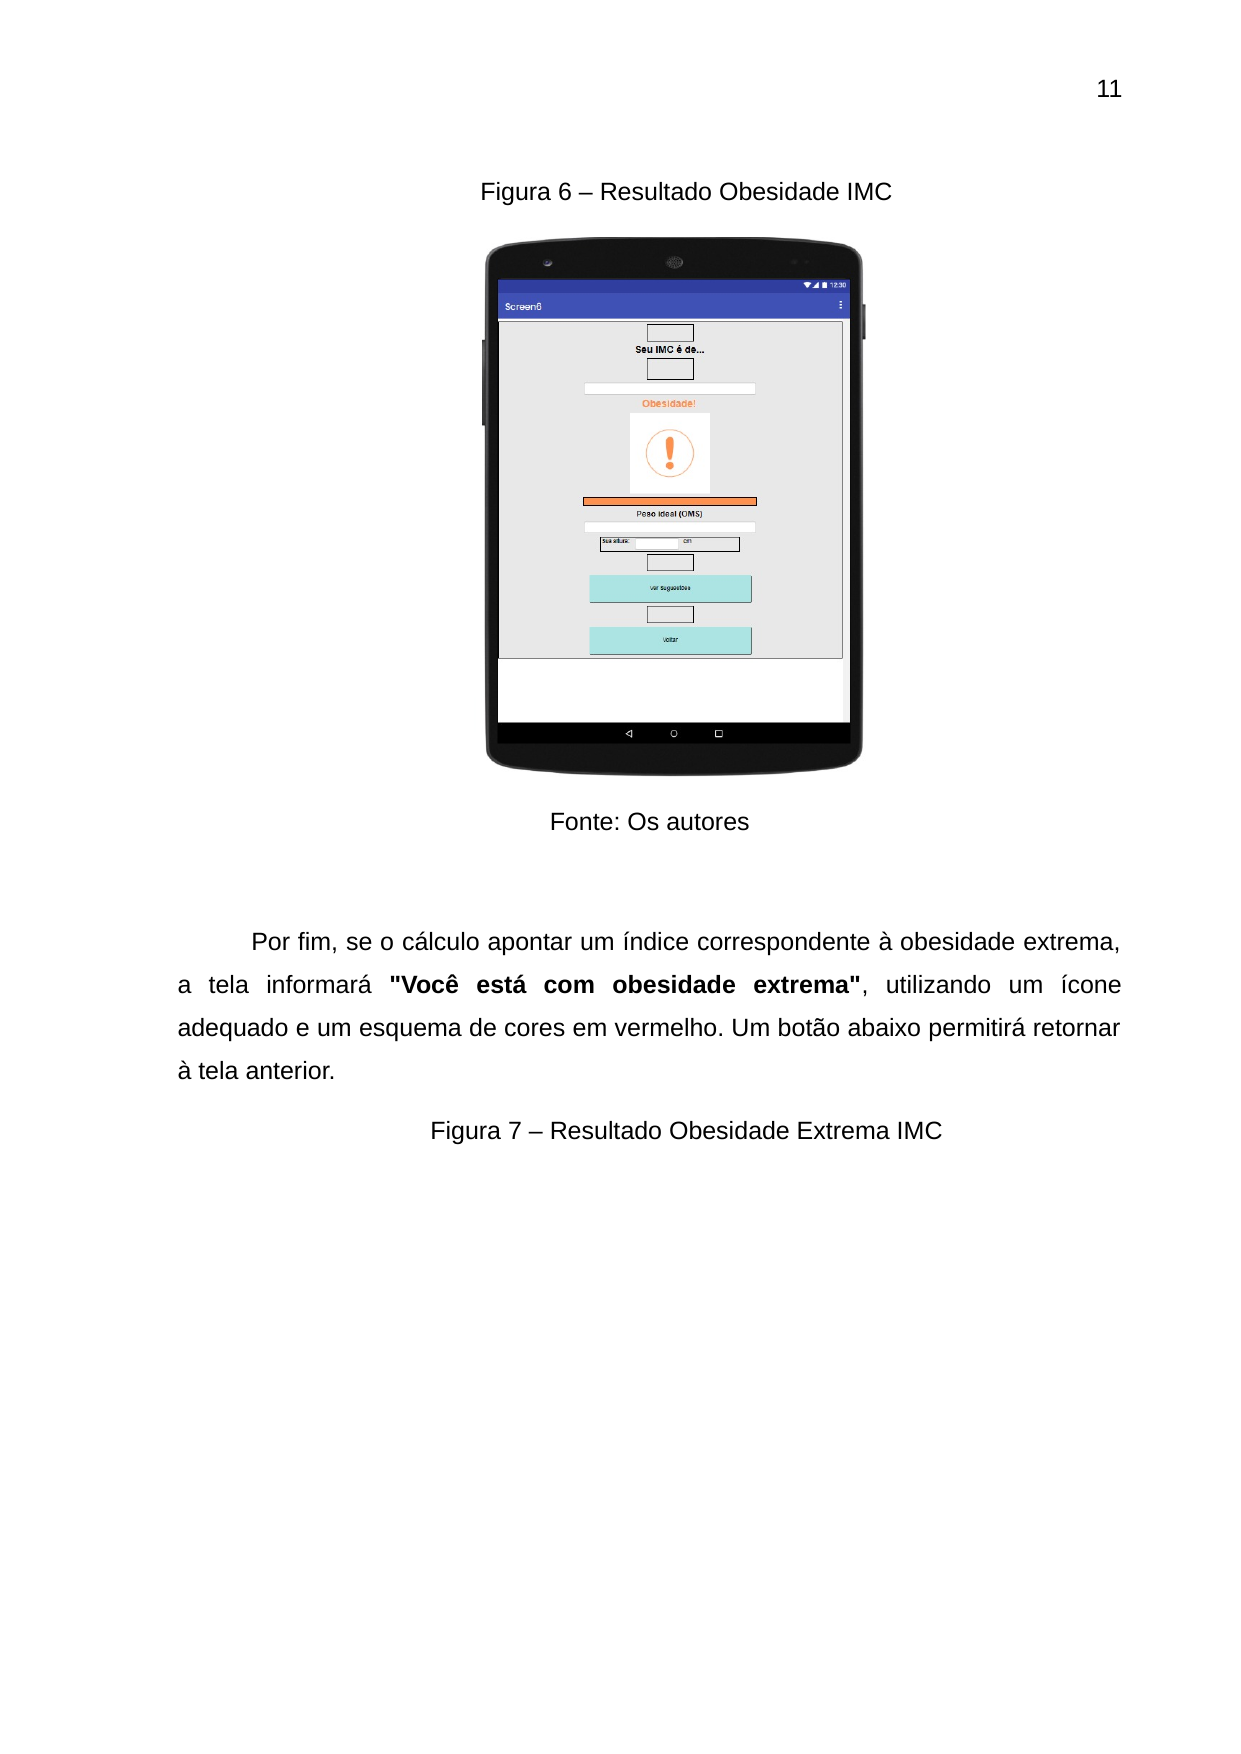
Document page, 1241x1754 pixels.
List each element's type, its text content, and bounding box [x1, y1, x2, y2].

picture [474, 237, 876, 777]
text Fonte: Os autores [177, 807, 1122, 836]
text Figura 7 – Resultado Obesidade Extrema IMC [177, 1116, 1122, 1145]
text Por fim, se o cálculo apontar um índice correspondente à obesidade extrema, a tela informará "Você está com obesidade extrema", utilizando um ícone adequado e um esquema de cores em vermelho. Um botão abaixo permitirá retornar à tela anterior. [177, 927, 1122, 1085]
text Figura 6 – Resultado Obesidade IMC [177, 177, 1122, 206]
